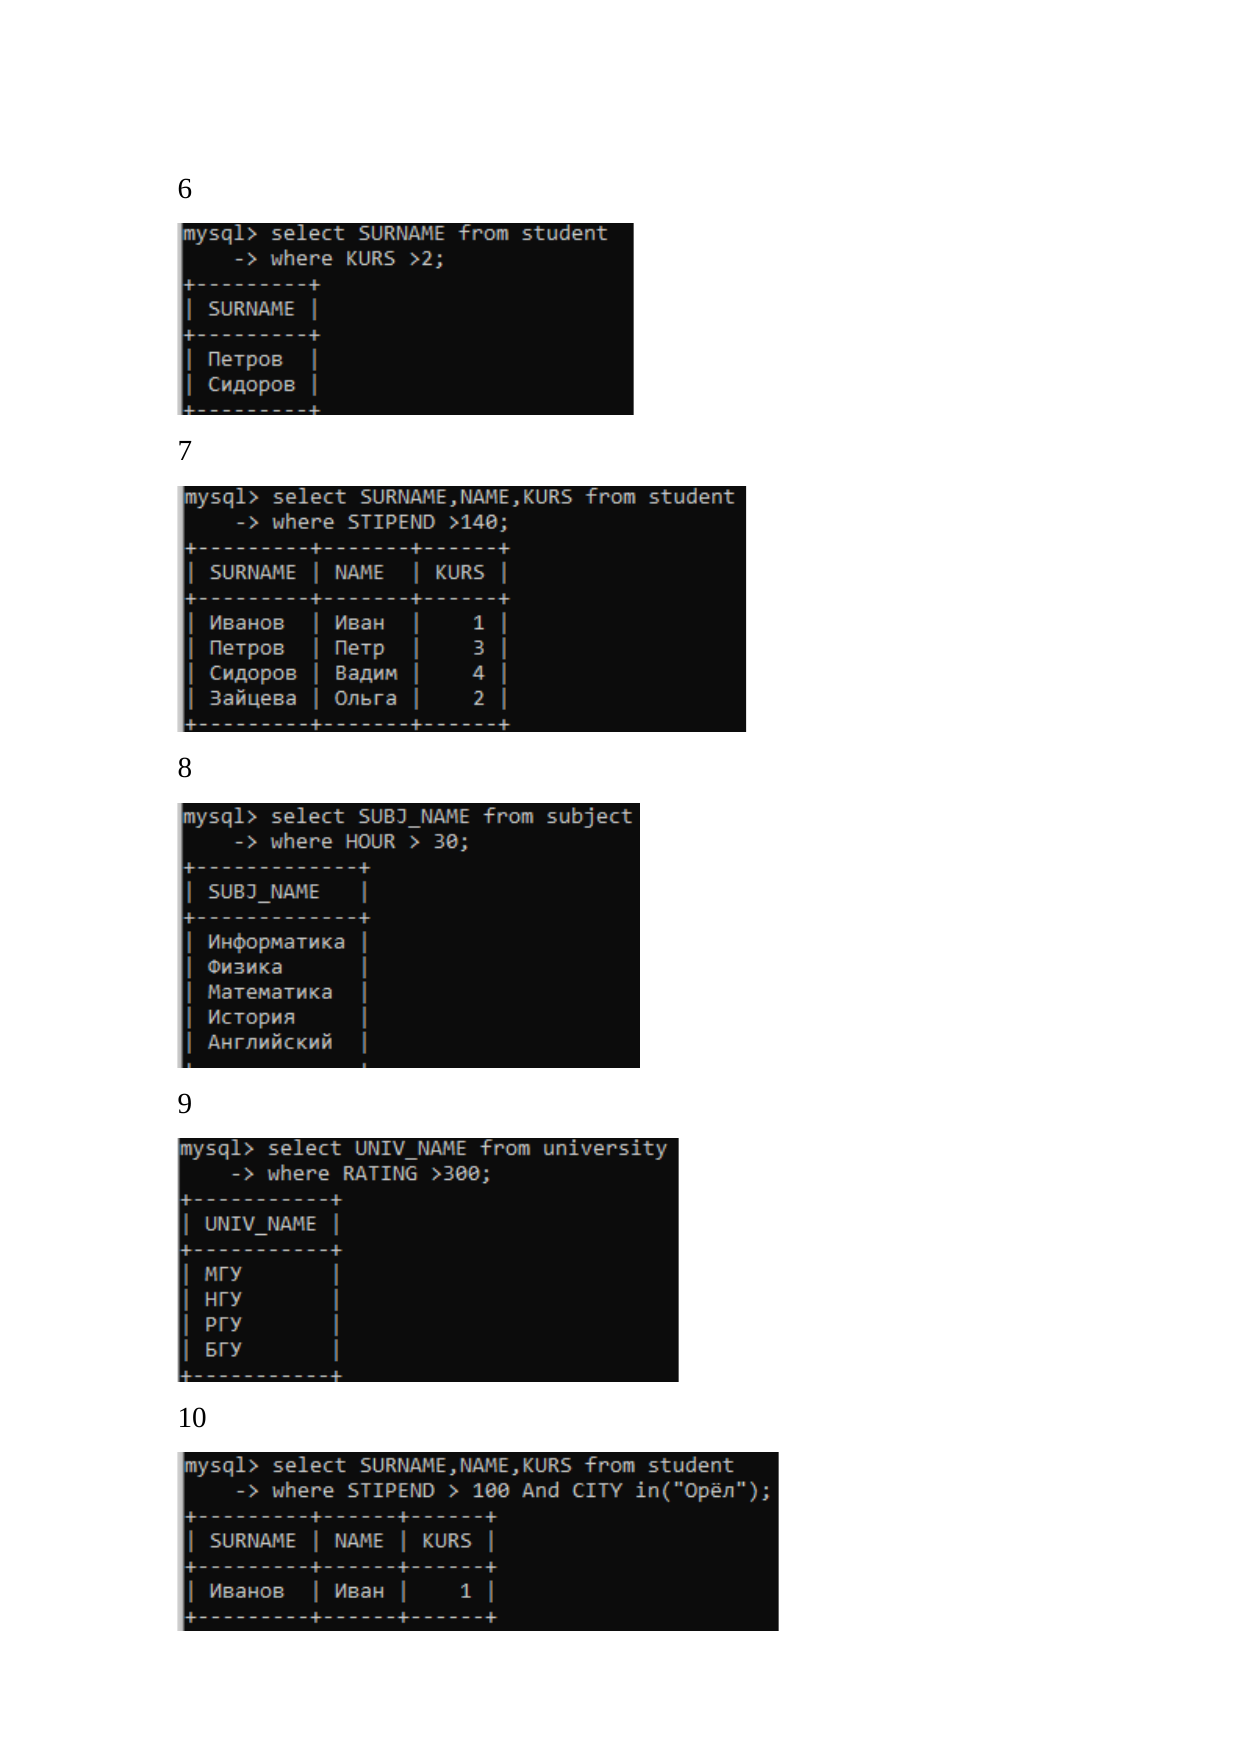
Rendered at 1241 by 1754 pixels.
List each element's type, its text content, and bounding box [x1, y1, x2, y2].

picture [177, 486, 747, 732]
text 6 [177, 171, 1152, 204]
picture [177, 1138, 679, 1382]
picture [177, 1452, 779, 1631]
picture [177, 223, 634, 415]
text 7 [177, 433, 1152, 467]
text 8 [177, 750, 1152, 784]
text 9 [177, 1086, 1152, 1119]
text 10 [177, 1400, 1152, 1433]
picture [177, 803, 640, 1068]
